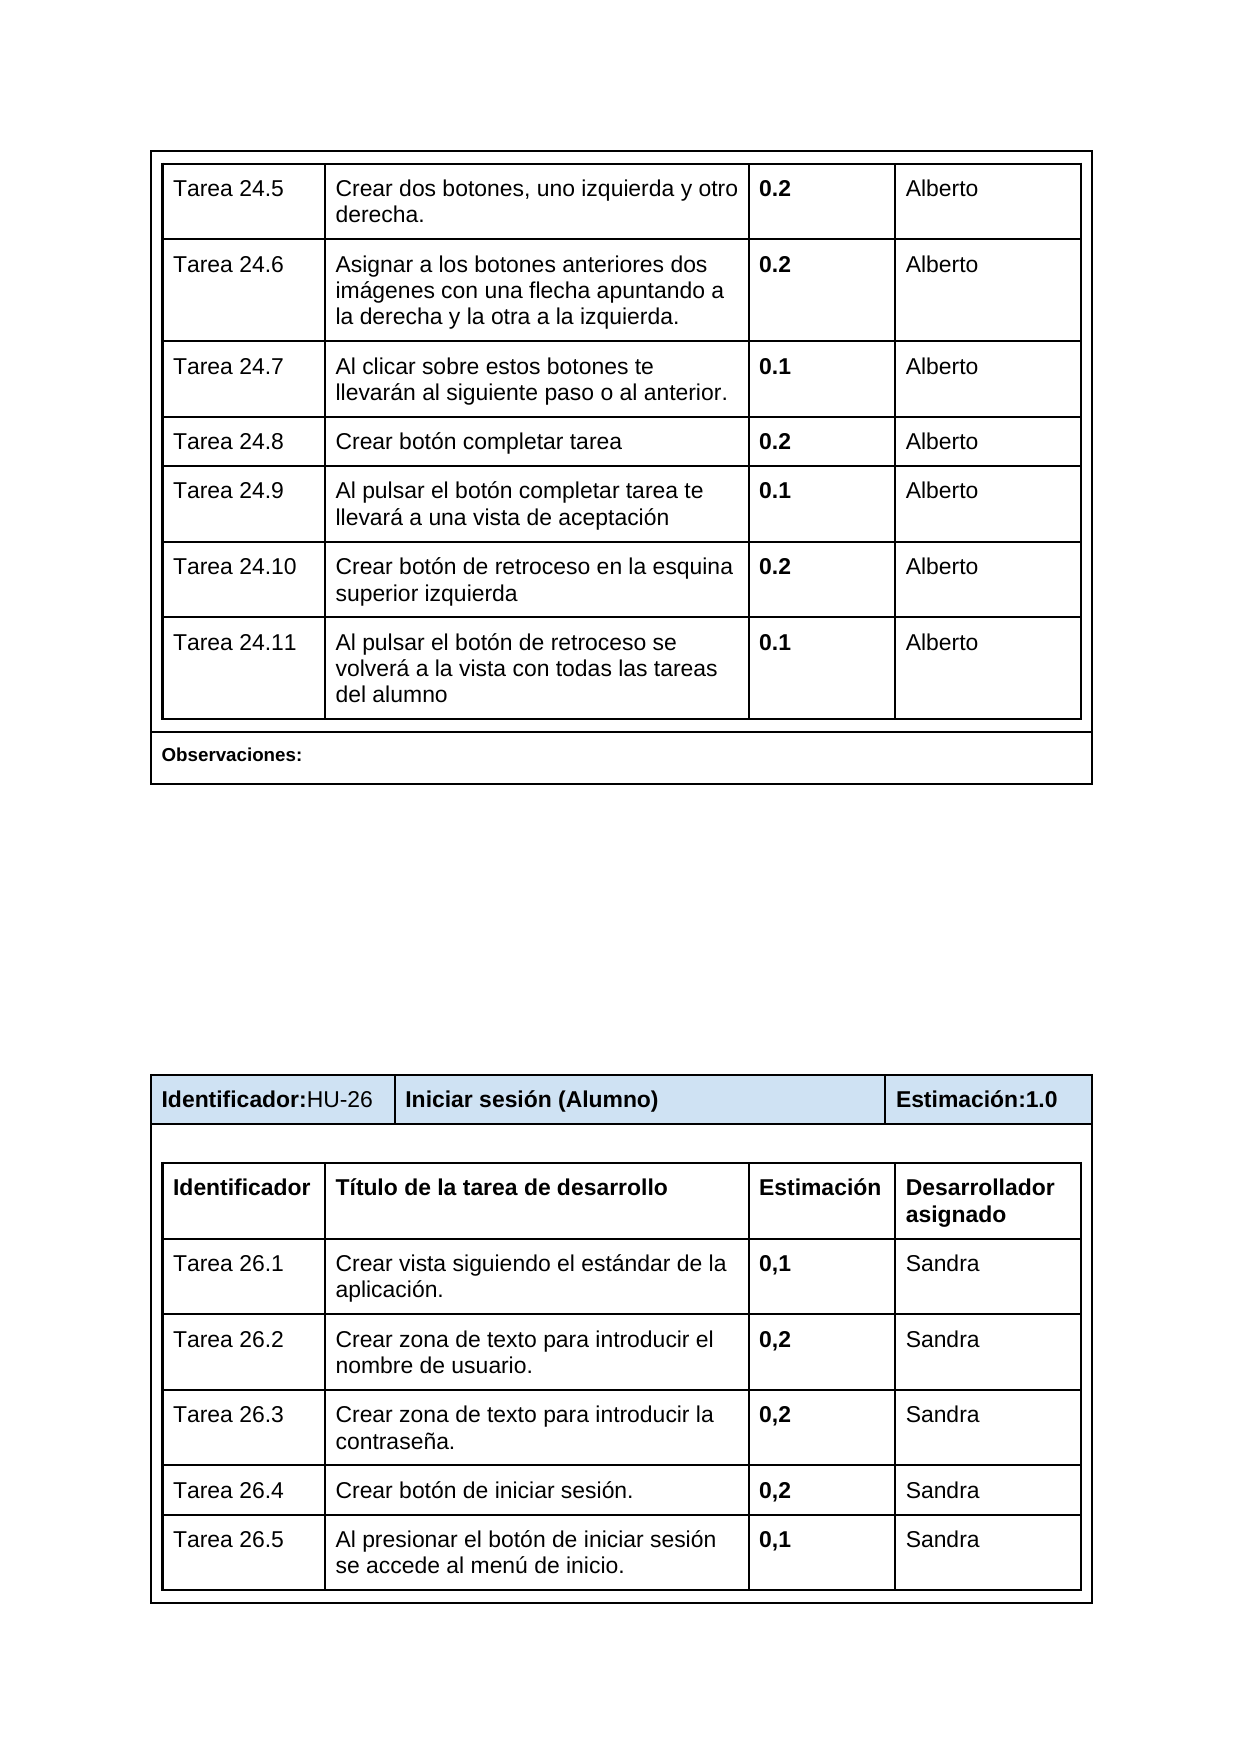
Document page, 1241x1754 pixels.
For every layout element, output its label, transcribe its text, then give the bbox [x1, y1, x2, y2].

table_header Identificador:HU-26 [152, 1076, 394, 1123]
table_cell [152, 1125, 1091, 1602]
table_cell Observaciones: [152, 733, 1091, 783]
table_cell [152, 152, 1091, 731]
table_header Estimación:1.0 [886, 1076, 1091, 1123]
table_header Iniciar sesión (Alumno) [396, 1076, 884, 1123]
